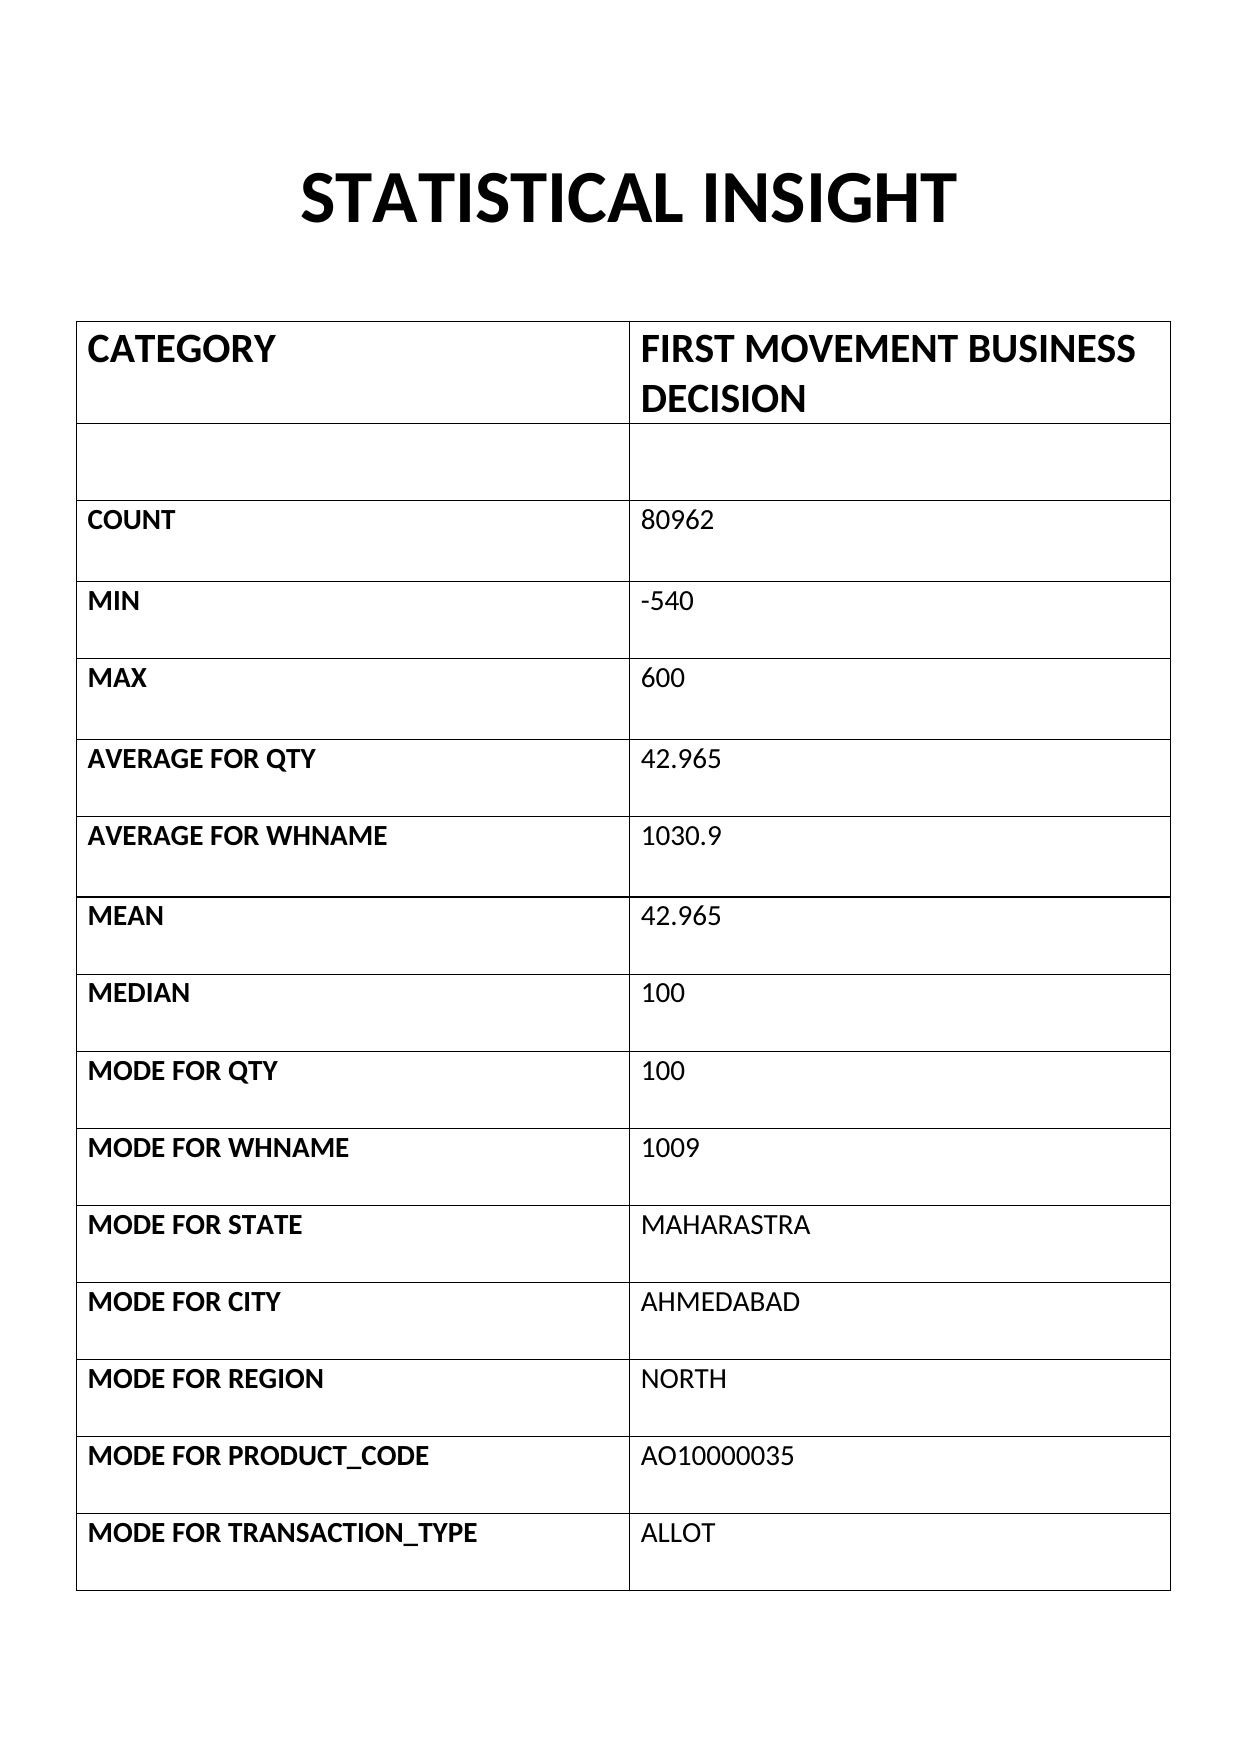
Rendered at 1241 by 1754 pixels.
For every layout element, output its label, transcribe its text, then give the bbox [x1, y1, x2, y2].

table_header FIRST MOVEMENT BUSINESS DECISION [630, 322, 1170, 423]
table_cell 42.965 [630, 740, 1170, 816]
table_cell MODE FOR PRODUCT_CODE [77, 1437, 629, 1513]
table_cell 600 [630, 659, 1170, 739]
table_cell 42.965 [630, 898, 1170, 973]
table_cell MODE FOR TRANSACTION_TYPE [77, 1514, 629, 1590]
table_cell [630, 424, 1170, 500]
table_cell 1030.9 [630, 817, 1170, 896]
table_cell AHMEDABAD [630, 1283, 1170, 1359]
table_cell MODE FOR CITY [77, 1283, 629, 1359]
table_cell MODE FOR STATE [77, 1206, 629, 1282]
table_cell COUNT [77, 501, 629, 581]
table_cell MAX [77, 659, 629, 739]
table_cell -540 [630, 582, 1170, 658]
table_cell 80962 [630, 501, 1170, 581]
table_cell 100 [630, 975, 1170, 1051]
table_cell MODE FOR WHNAME [77, 1129, 629, 1205]
table_cell [77, 424, 629, 500]
table_cell AVERAGE FOR WHNAME [77, 817, 629, 896]
table_cell 1009 [630, 1129, 1170, 1205]
table_cell AVERAGE FOR QTY [77, 740, 629, 816]
table_cell MODE FOR QTY [77, 1052, 629, 1128]
text STATISTICAL INSIGHT [300, 150, 1090, 242]
table_cell NORTH [630, 1360, 1170, 1436]
table_cell MEAN [77, 898, 629, 973]
table_cell 100 [630, 1052, 1170, 1128]
table_cell AO10000035 [630, 1437, 1170, 1513]
table_cell ALLOT [630, 1514, 1170, 1590]
table_cell MIN [77, 582, 629, 658]
table_header CATEGORY [77, 322, 629, 423]
table_cell MEDIAN [77, 975, 629, 1051]
table_cell MODE FOR REGION [77, 1360, 629, 1436]
table_cell MAHARASTRA [630, 1206, 1170, 1282]
